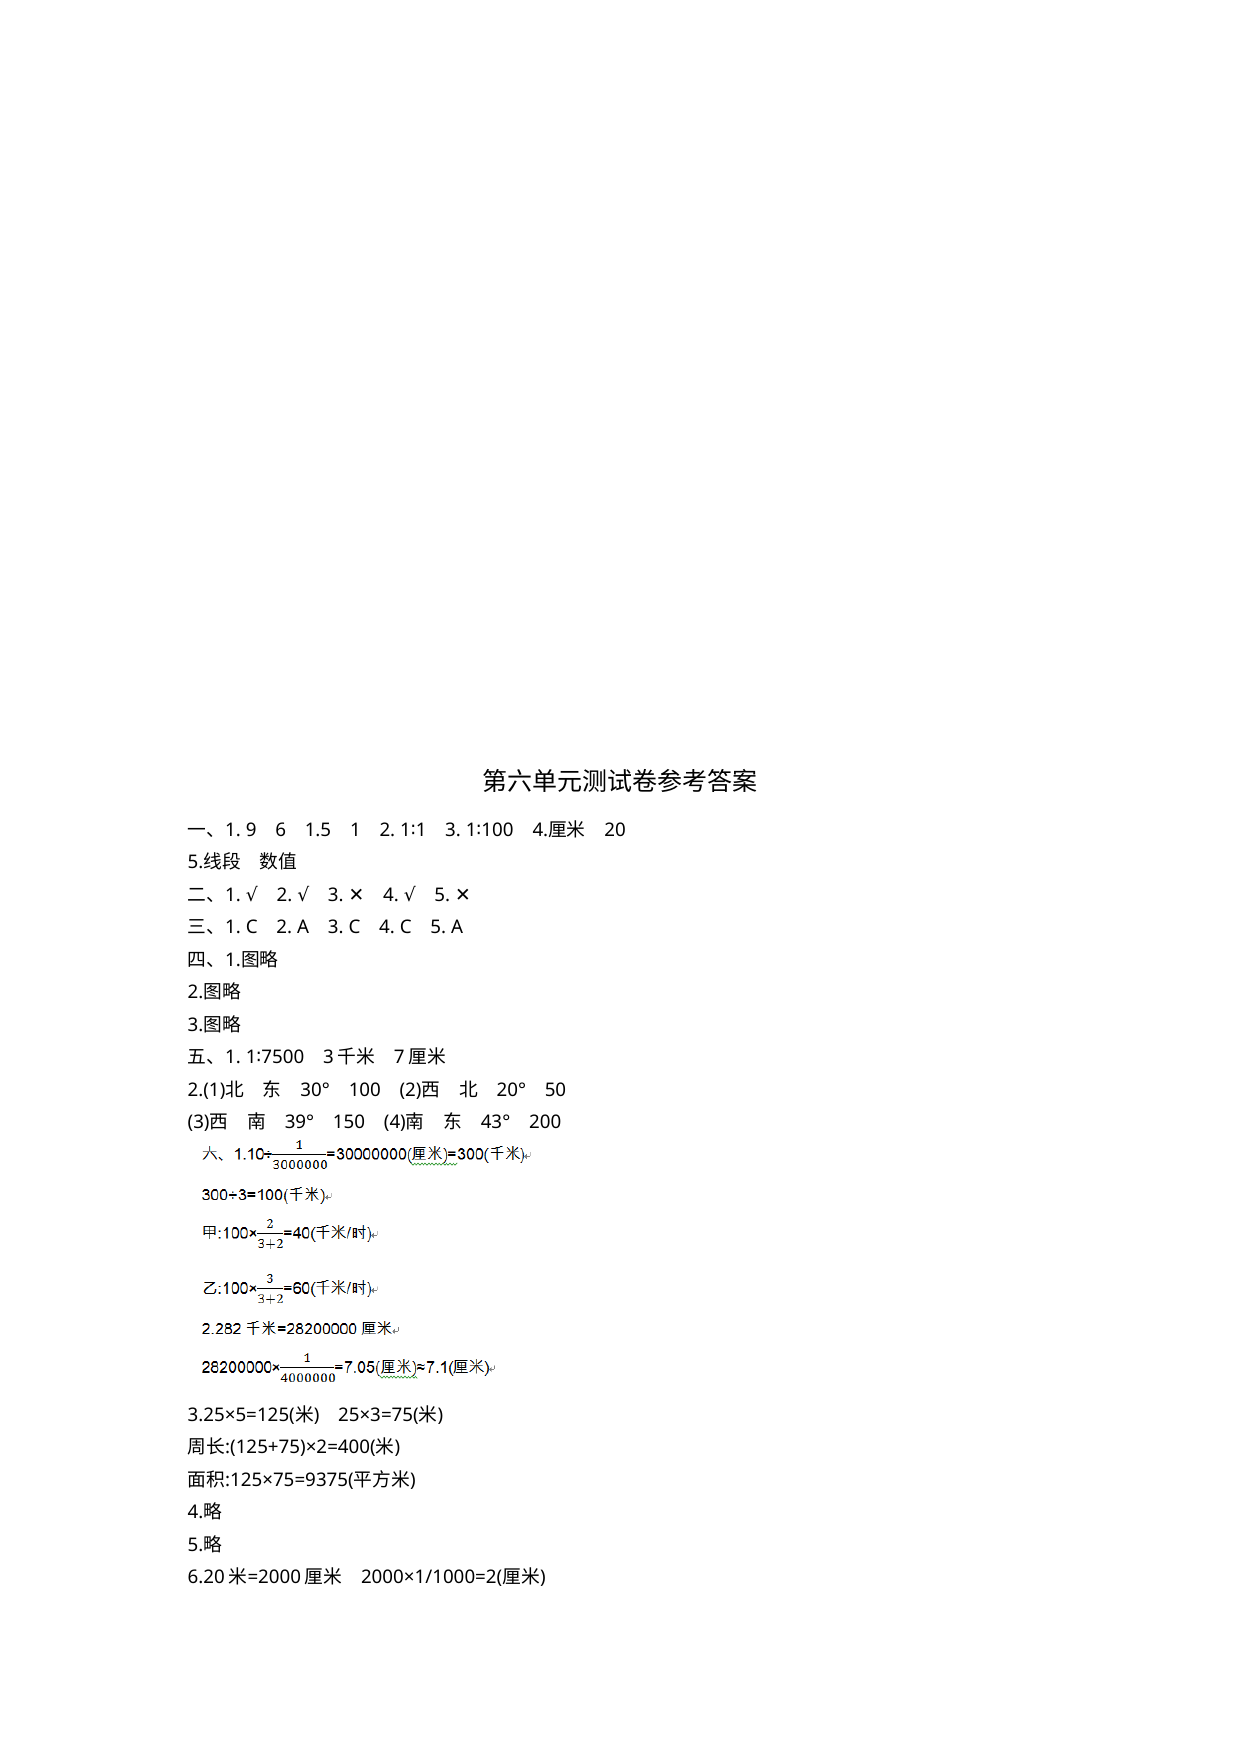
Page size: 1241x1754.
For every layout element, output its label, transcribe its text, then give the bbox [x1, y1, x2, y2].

text 2.(1)北 东 30° 100 (2)西 北 20° 50 [187, 1072, 1053, 1104]
text 三、1. C 2. A 3. C 4. C 5. A [187, 909, 1053, 942]
text (3)西 南 39° 150 (4)南 东 43° 200 [187, 1104, 1053, 1137]
text 5.略 [187, 1527, 1053, 1559]
text 二、1. √ 2. √ 3. ✕ 4. √ 5. ✕ [187, 877, 1053, 909]
picture [187, 1137, 614, 1389]
text 2.图略 [187, 974, 1053, 1007]
text 一、1. 9 6 1.5 1 2. 1∶1 3. 1∶100 4.厘米 20 [187, 812, 1053, 844]
text 四、1.图略 [187, 942, 1053, 974]
text 6.20米=2000厘米 2000×1/1000=2(厘米) [187, 1559, 1053, 1592]
text 3.图略 [187, 1007, 1053, 1039]
text 3.25×5=125(米) 25×3=75(米) [187, 1397, 1053, 1429]
text 面积:125×75=9375(平方米) [187, 1462, 1053, 1494]
text 周长:(125+75)×2=400(米) [187, 1429, 1053, 1462]
text 5.线段 数值 [187, 844, 1053, 877]
text 五、1. 1∶7500 3千米 7厘米 [187, 1039, 1053, 1072]
text 4.略 [187, 1494, 1053, 1527]
text 第六单元测试卷参考答案 [187, 747, 1053, 812]
